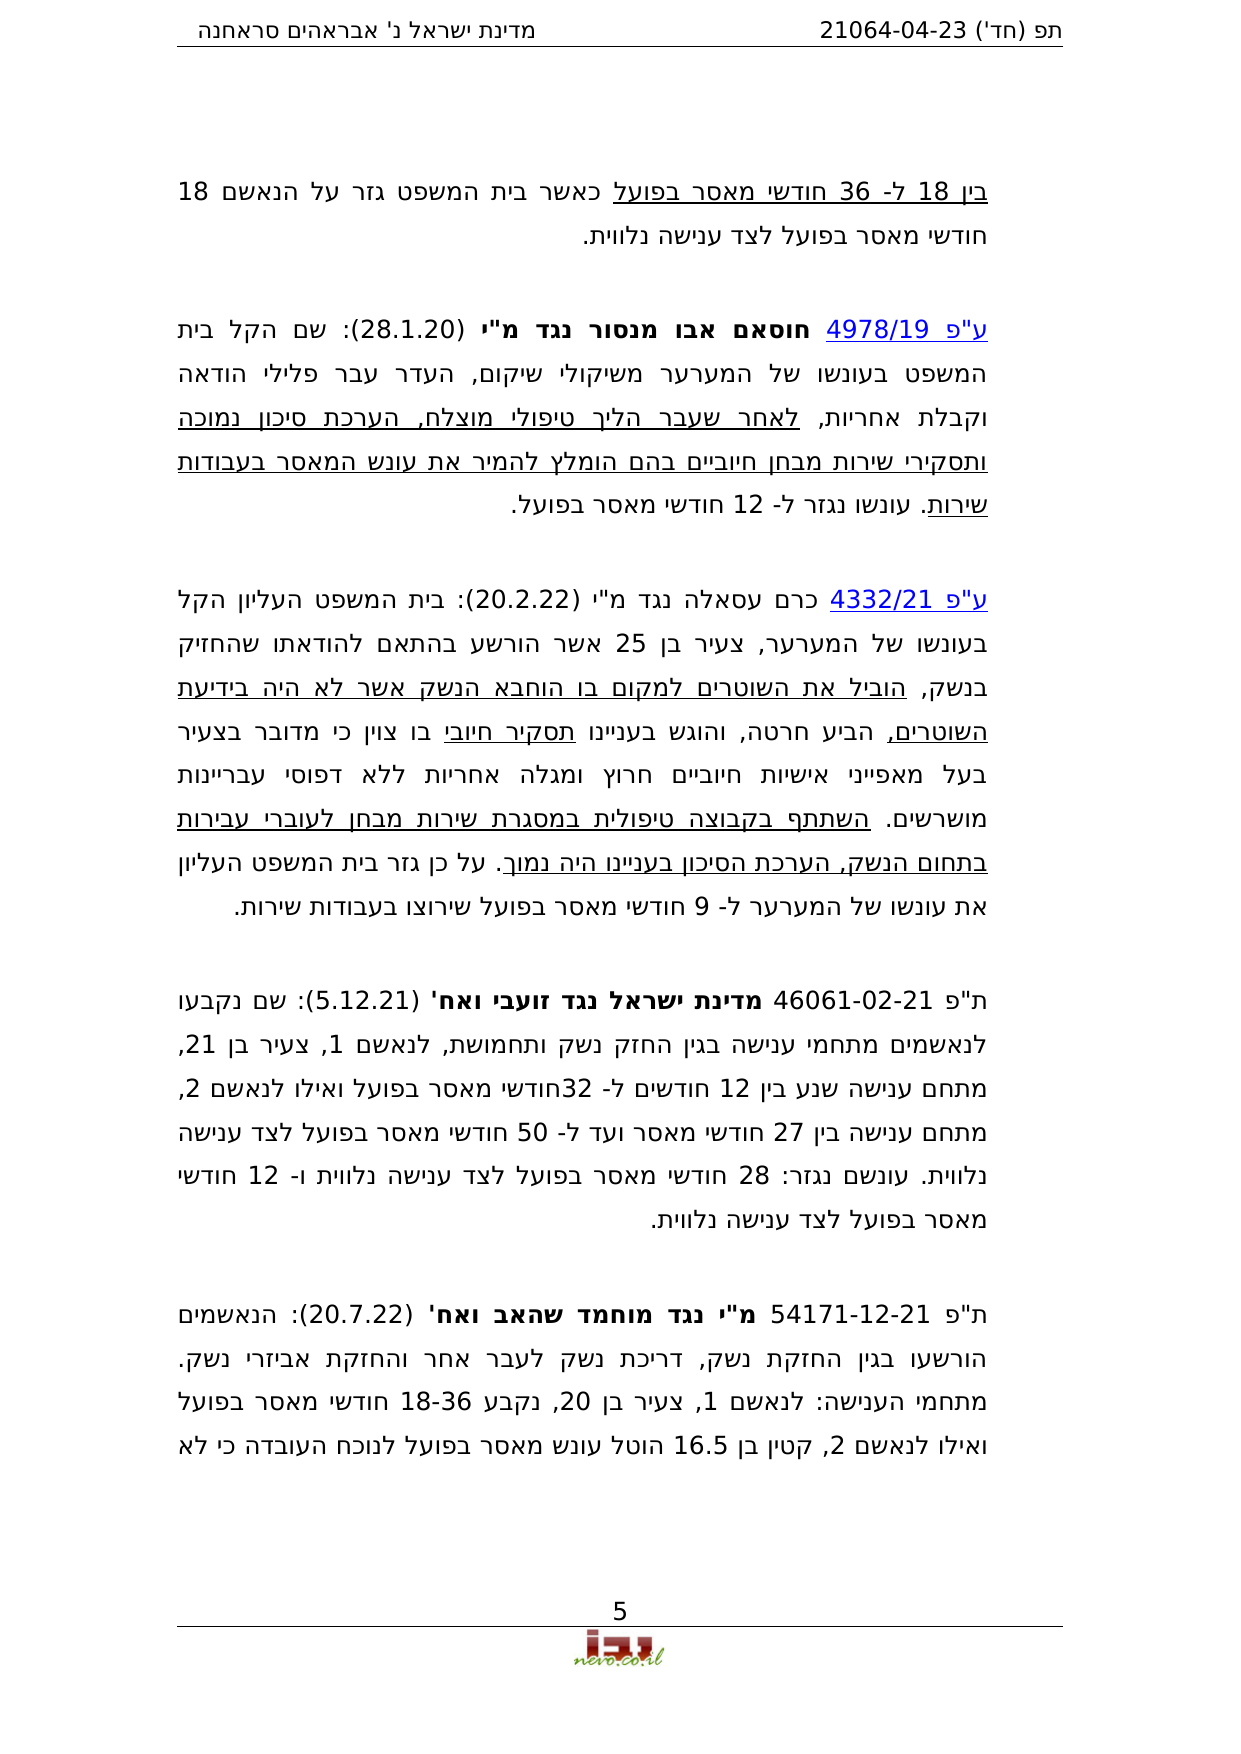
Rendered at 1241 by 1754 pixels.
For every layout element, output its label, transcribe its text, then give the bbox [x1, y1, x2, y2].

text ע"פ 4978/19 חוסאם אבו מנסור נגד מ"י (28.1.20): שם הקל בית המשפט בעונשו של המערער משיקולי שיקום, העדר עבר פלילי הודאה וקבלת אחריות, לאחר שעבר הליך טיפולי מוצלח, הערכת סיכון נמוכה ותסקירי שירות מבחן חיוביים בהם הומלץ להמיר את עונש המאסר בעבודות שירות. עונשו נגזר ל- 12 חודשי מאסר בפועל. [177, 316, 988, 472]
text ע"פ 4332/21 כרם עסאלה נגד מ"י (20.2.22): בית המשפט העליון הקל בעונשו של המערער, צעיר בן 25 אשר הורשע בהתאם להודאתו שהחזיק בנשק, הוביל את השוטרים למקום בו הוחבא הנשק אשר לא היה בידיעת השוטרים, הביע חרטה, והוגש בעניינו תסקיר חיובי בו צוין כי מדובר בצעיר בעל מאפייני אישיות חיוביים חרוץ ומגלה אחריות ללא דפוסי עבריינות מושרשים. השתתף בקבוצה טיפולית במסגרת שירות מבחן לעוברי עבירות בתחום הנשק, הערכת הסיכון בעניינו היה נמוך. על כן גזר בית המשפט העליון את עונשו של המערער ל- 9 חודשי מאסר בפועל שירוצו בעבודות שירות. [177, 586, 988, 921]
text ע"פ 4978/19 חוסאם אבו מנסור נגד מ"י (28.1.20): שם הקל בית המשפט בעונשו של המערער משיקולי שיקום, העדר עבר פלילי הודאה וקבלת אחריות, לאחר שעבר הליך טיפולי מוצלח, הערכת סיכון נמוכה ותסקירי שירות מבחן חיוביים בהם הומלץ להמיר את עונש המאסר בעבודות שירות. עונשו נגזר ל- 12 חודשי מאסר בפועל. [177, 473, 988, 520]
text ת"פ 46061-02-21 מדינת ישראל נגד זועבי ואח' (5.12.21): שם נקבעו לנאשמים מתחמי ענישה בגין החזק נשק ותחמושת, לנאשם 1, צעיר בן 21, מתחם ענישה שנע בין 12 חודשים ל- 32חודשי מאסר בפועל ואילו לנאשם 2, מתחם ענישה בין 27 חודשי מאסר ועד ל- 50 חודשי מאסר בפועל לצד ענישה נלווית. עונשם נגזר: 28 חודשי מאסר בפועל לצד ענישה נלווית ו- 12 חודשי מאסר בפועל לצד ענישה נלווית. [177, 987, 988, 1234]
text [177, 1300, 988, 1461]
picture [574, 1629, 666, 1667]
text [177, 177, 988, 250]
